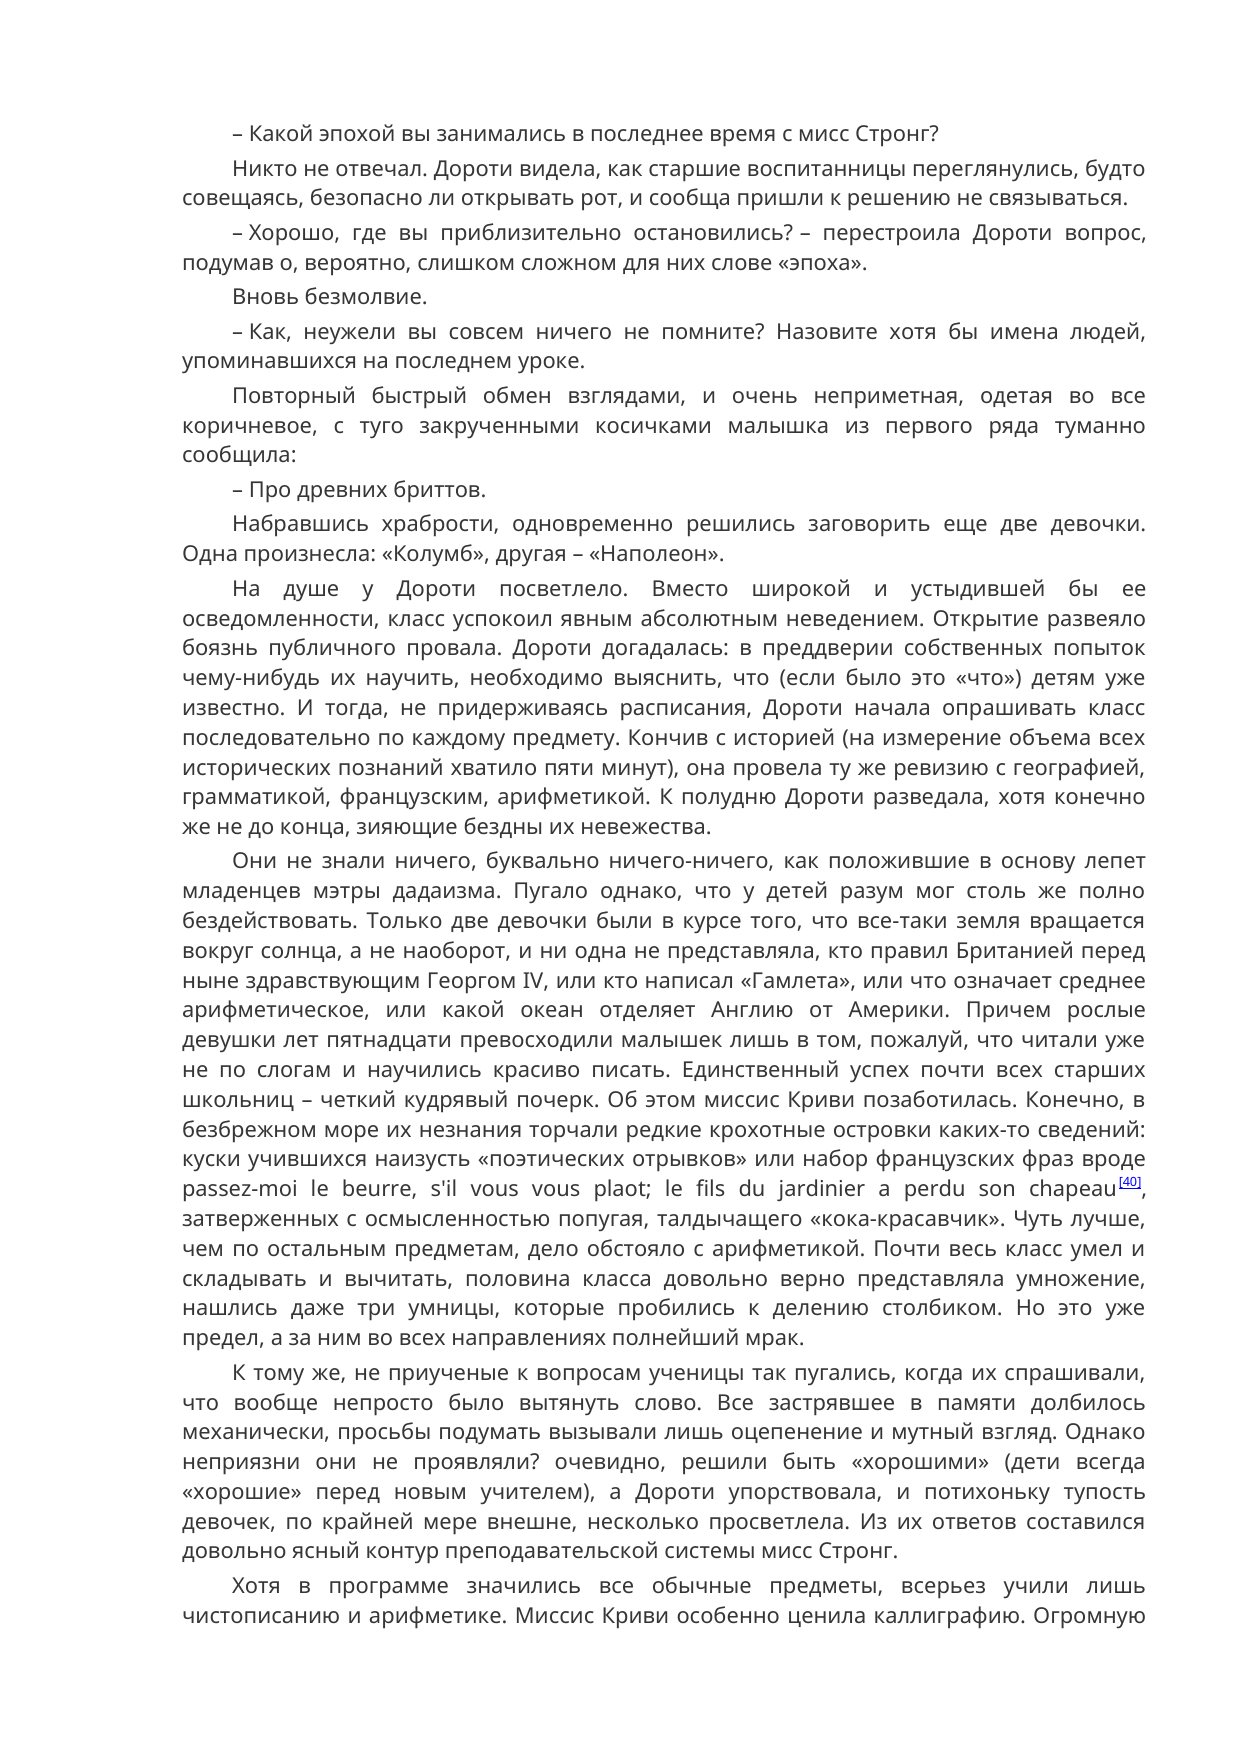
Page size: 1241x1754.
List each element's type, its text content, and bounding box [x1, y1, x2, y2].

text Повторный быстрый обмен взглядами, и очень неприметная, одетая во все коричневое, с туго закрученными косичками малышка из первого ряда туманно сообщила: [182, 380, 1147, 469]
text Никто не отвечал. Дороти видела, как старшие воспитанницы переглянулись, будто совещаясь, безопасно ли открывать рот, и сообща пришли к решению не связываться. [182, 153, 1147, 212]
text – Хорошо, где вы приблизительно остановились? – перестроила Дороти вопрос, подумав о, вероятно, слишком сложном для них слове «эпоха». [182, 217, 1147, 276]
text Набравшись храбрости, одновременно решились заговорить еще две девочки. Одна произнесла: «Колумб», другая – «Наполеон». [182, 508, 1147, 568]
text К тому же, не приученые к вопросам ученицы так пугались, когда их спрашивали, что вообще непросто было вытянуть слово. Все застрявшее в памяти долбилось механически, просьбы подумать вызывали лишь оцепенение и мутный взгляд. Однако неприязни они не проявляли? очевидно, решили быть «хорошими» (дети всегда «хорошие» перед новым учителем), а Дороти упорствовала, и потихоньку тупость девочек, по крайней мере внешне, несколько просветлела. Из их ответов составился довольно ясный контур преподавательской системы мисс Стронг. [182, 1357, 1147, 1565]
text На душе у Дороти посветлело. Вместо широкой и устыдившей бы ее осведомленности, класс успокоил явным абсолютным неведением. Открытие развеяло боязнь публичного провала. Дороти догадалась: в преддверии собственных попыток чему-нибудь их научить, необходимо выяснить, что (если было это «что») детям уже известно. И тогда, не придерживаясь расписания, Дороти начала опрашивать класс последовательно по каждому предмету. Кончив с историей (на измерение объема всех исторических познаний хватило пяти минут), она провела ту же ревизию с географией, грамматикой, французским, арифметикой. К полудню Дороти разведала, хотя конечно же не до конца, зияющие бездны их невежества. [182, 573, 1147, 841]
text – Как, неужели вы совсем ничего не помните? Назовите хотя бы имена людей, упоминавшихся на последнем уроке. [182, 316, 1147, 375]
text – Какой эпохой вы занимались в последнее время с мисс Стронг? [182, 118, 1147, 148]
text – Про древних бриттов. [182, 474, 1147, 504]
text Они не знали ничего, буквально ничего-ничего, как положившие в основу лепет младенцев мэтры дадаизма. Пугало однако, что у детей разум мог столь же полно бездействовать. Только две девочки были в курсе того, что все-таки земля вращается вокруг солнца, а не наоборот, и ни одна не представляла, кто правил Британией перед ныне здравствующим Георгом IV, или кто написал «Гамлета», или что означает среднее арифметическое, или какой океан отделяет Англию от Америки. Причем рослые девушки лет пятнадцати превосходили малышек лишь в том, пожалуй, что читали уже не по слогам и научились красиво писать. Единственный успех почти всех старших школьниц – четкий кудрявый почерк. Об этом миссис Криви позаботилась. Конечно, в безбрежном море их незнания торчали редкие крохотные островки каких-то сведений: куски учившихся наизусть «поэтических отрывков» или набор французских фраз вроде passez-moi le beurre, s'il vous vous plaоt; le fils du jardinier a perdu son chapeau[40], затверженных с осмысленностью попугая, талдычащего «кока-красавчик». Чуть лучше, чем по остальным предметам, дело обстояло с арифметикой. Почти весь класс умел и складывать и вычитать, половина класса довольно верно представляла умножение, нашлись даже три умницы, которые пробились к делению столбиком. Но это уже предел, а за ним во всех направлениях полнейший мрак. [182, 846, 1147, 1352]
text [182, 1570, 1147, 1629]
text Вновь безмолвие. [182, 281, 1147, 311]
